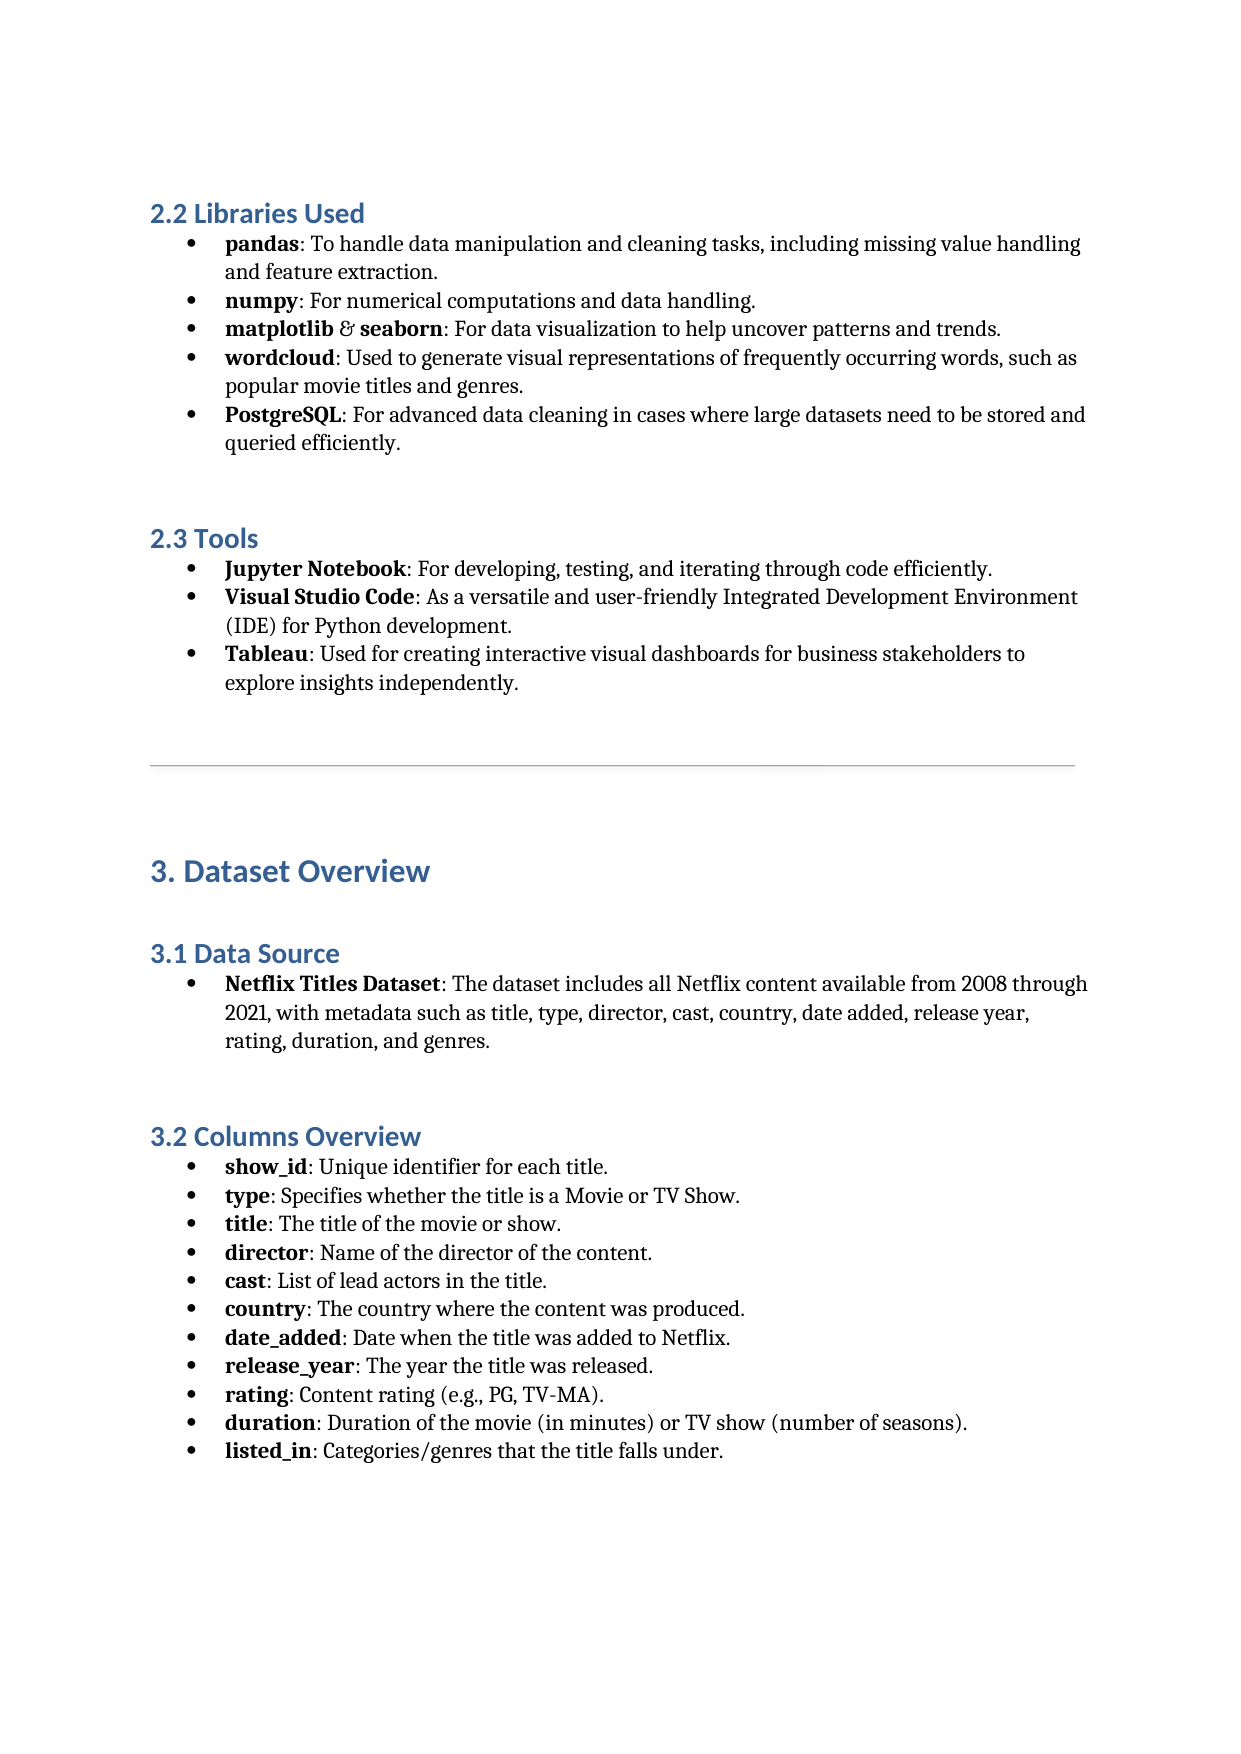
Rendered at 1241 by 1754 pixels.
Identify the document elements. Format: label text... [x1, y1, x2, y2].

list date_added: Date when the title was added to Netflix. [187, 1324, 1090, 1351]
list Visual Studio Code: As a versatile and user-friendly Integrated Development Environment (IDE) for Python development. [187, 584, 1090, 639]
subtitle 3.1 Data Source [150, 936, 1090, 971]
subtitle 2.3 Tools [150, 520, 1090, 556]
list duration: Duration of the movie (in minutes) or TV show (number of seasons). [187, 1410, 1090, 1436]
list numpy: For numerical computations and data handling. [187, 288, 1090, 314]
subtitle 3. Dataset Overview [150, 850, 1090, 891]
list matplotlib & seaborn: For data visualization to help uncover patterns and trends. [187, 316, 1090, 342]
subtitle 2.2 Libraries Used [150, 195, 1090, 231]
list type: Specifies whether the title is a Movie or TV Show. [187, 1182, 1090, 1209]
list listed_in: Categories/genres that the title falls under. [187, 1438, 1090, 1465]
list release_year: The year the title was released. [187, 1353, 1090, 1379]
list Tableau: Used for creating interactive visual dashboards for business stakeholders to explore insights independently. [187, 641, 1090, 696]
list pandas: To handle data manipulation and cleaning tasks, including missing value handling and feature extraction. [187, 231, 1090, 286]
list show_id: Unique identifier for each title. [187, 1154, 1090, 1180]
list cast: List of lead actors in the title. [187, 1268, 1090, 1294]
list director: Name of the director of the content. [187, 1239, 1090, 1266]
list PostgreSQL: For advanced data cleaning in cases where large datasets need to be stored and queried efficiently. [187, 401, 1090, 456]
list title: The title of the movie or show. [187, 1211, 1090, 1237]
list rating: Content rating (e.g., PG, TV-MA). [187, 1381, 1090, 1408]
list Jupyter Notebook: For developing, testing, and iterating through code efficiently. [187, 556, 1090, 582]
list country: The country where the content was produced. [187, 1296, 1090, 1322]
list Netflix Titles Dataset: The dataset includes all Netflix content available from 2008 through 2021, with metadata such as title, type, director, cast, country, date added, release year, rating, duration, and genres. [187, 971, 1090, 1054]
list wordcloud: Used to generate visual representations of frequently occurring words, such as popular movie titles and genres. [187, 344, 1090, 399]
subtitle 3.2 Columns Overview [150, 1118, 1090, 1154]
